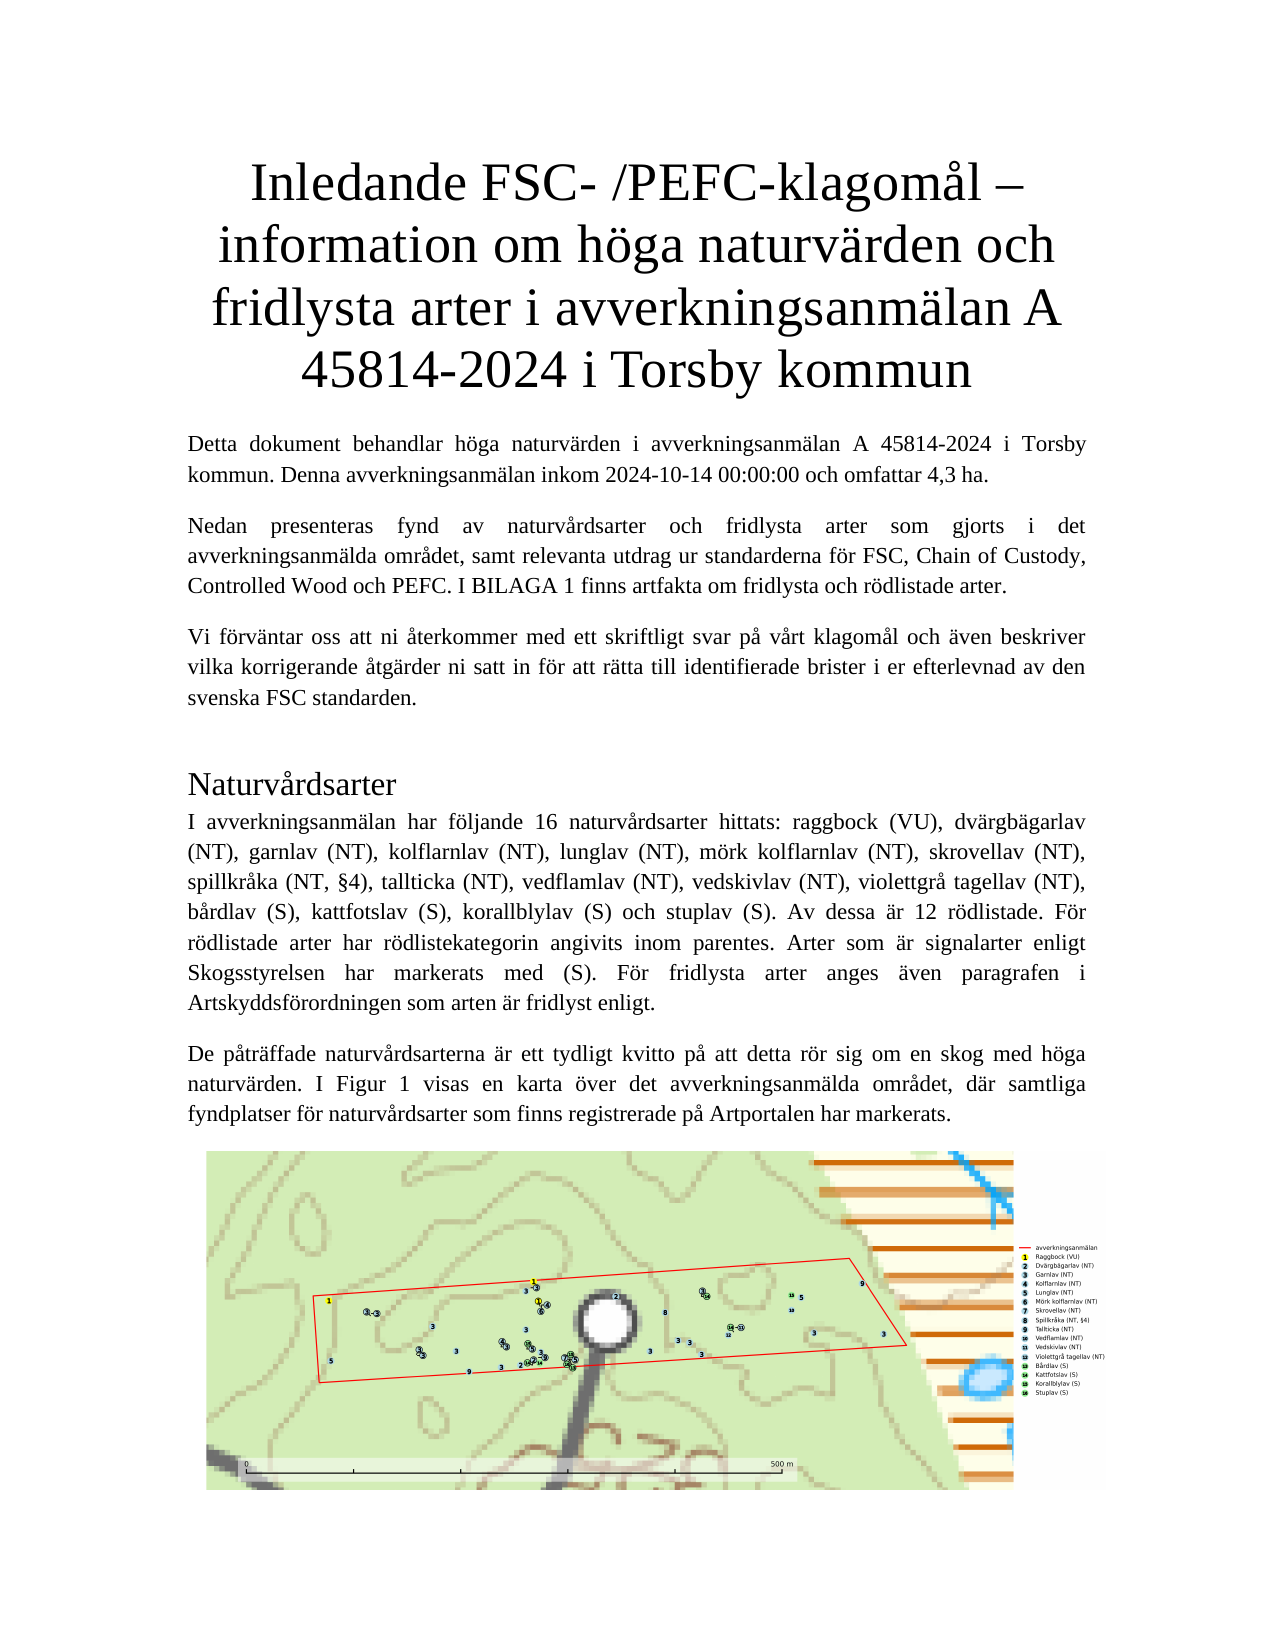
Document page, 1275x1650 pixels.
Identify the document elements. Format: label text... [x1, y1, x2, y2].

title Inledande FSC- /PEFC-klagomål – information om höga naturvärden och fridlysta arter i avverkningsanmälan A 45814-2024 i Torsby kommun [187, 150, 1087, 399]
picture [206, 1151, 1107, 1490]
subtitle Naturvårdsarter [187, 764, 1087, 802]
text Nedan presenteras fynd av naturvårdsarter och fridlysta arter som gjorts i det avverkningsanmälda området, samt relevanta utdrag ur standarderna för FSC, Chain of Custody, Controlled Wood och PEFC. I BILAGA 1 finns artfakta om fridlysta och rödlistade arter. [187, 512, 1087, 598]
text Detta dokument behandlar höga naturvärden i avverkningsanmälan A 45814-2024 i Torsby kommun. Denna avverkningsanmälan inkom 2024-10-14 00:00:00 och omfattar 4,3 ha. [187, 430, 1087, 487]
text Vi förväntar oss att ni återkommer med ett skriftligt svar på vårt klagomål och även beskriver vilka korrigerande åtgärder ni satt in för att rätta till identifierade brister i er efterlevnad av den svenska FSC standarden. [187, 623, 1087, 710]
text I avverkningsanmälan har följande 16 naturvårdsarter hittats: raggbock (VU), dvärgbägarlav (NT), garnlav (NT), kolflarnlav (NT), lunglav (NT), mörk kolflarnlav (NT), skrovellav (NT), spillkråka (NT, §4), tallticka (NT), vedflamlav (NT), vedskivlav (NT), violettgrå tagellav (NT), bårdlav (S), kattfotslav (S), korallblylav (S) och stuplav (S). Av dessa är 12 rödlistade. För rödlistade arter har rödlistekategorin angivits inom parentes. Arter som är signalarter enligt Skogsstyrelsen har markerats med (S). För fridlysta arter anges även paragrafen i Artskyddsförordningen som arten är fridlyst enligt. [187, 808, 1087, 1015]
text De påträffade naturvårdsarterna är ett tydligt kvitto på att detta rör sig om en skog med höga naturvärden. I Figur 1 visas en karta över det avverkningsanmälda området, där samtliga fyndplatser för naturvårdsarter som finns registrerade på Artportalen har markerats. [187, 1040, 1087, 1127]
